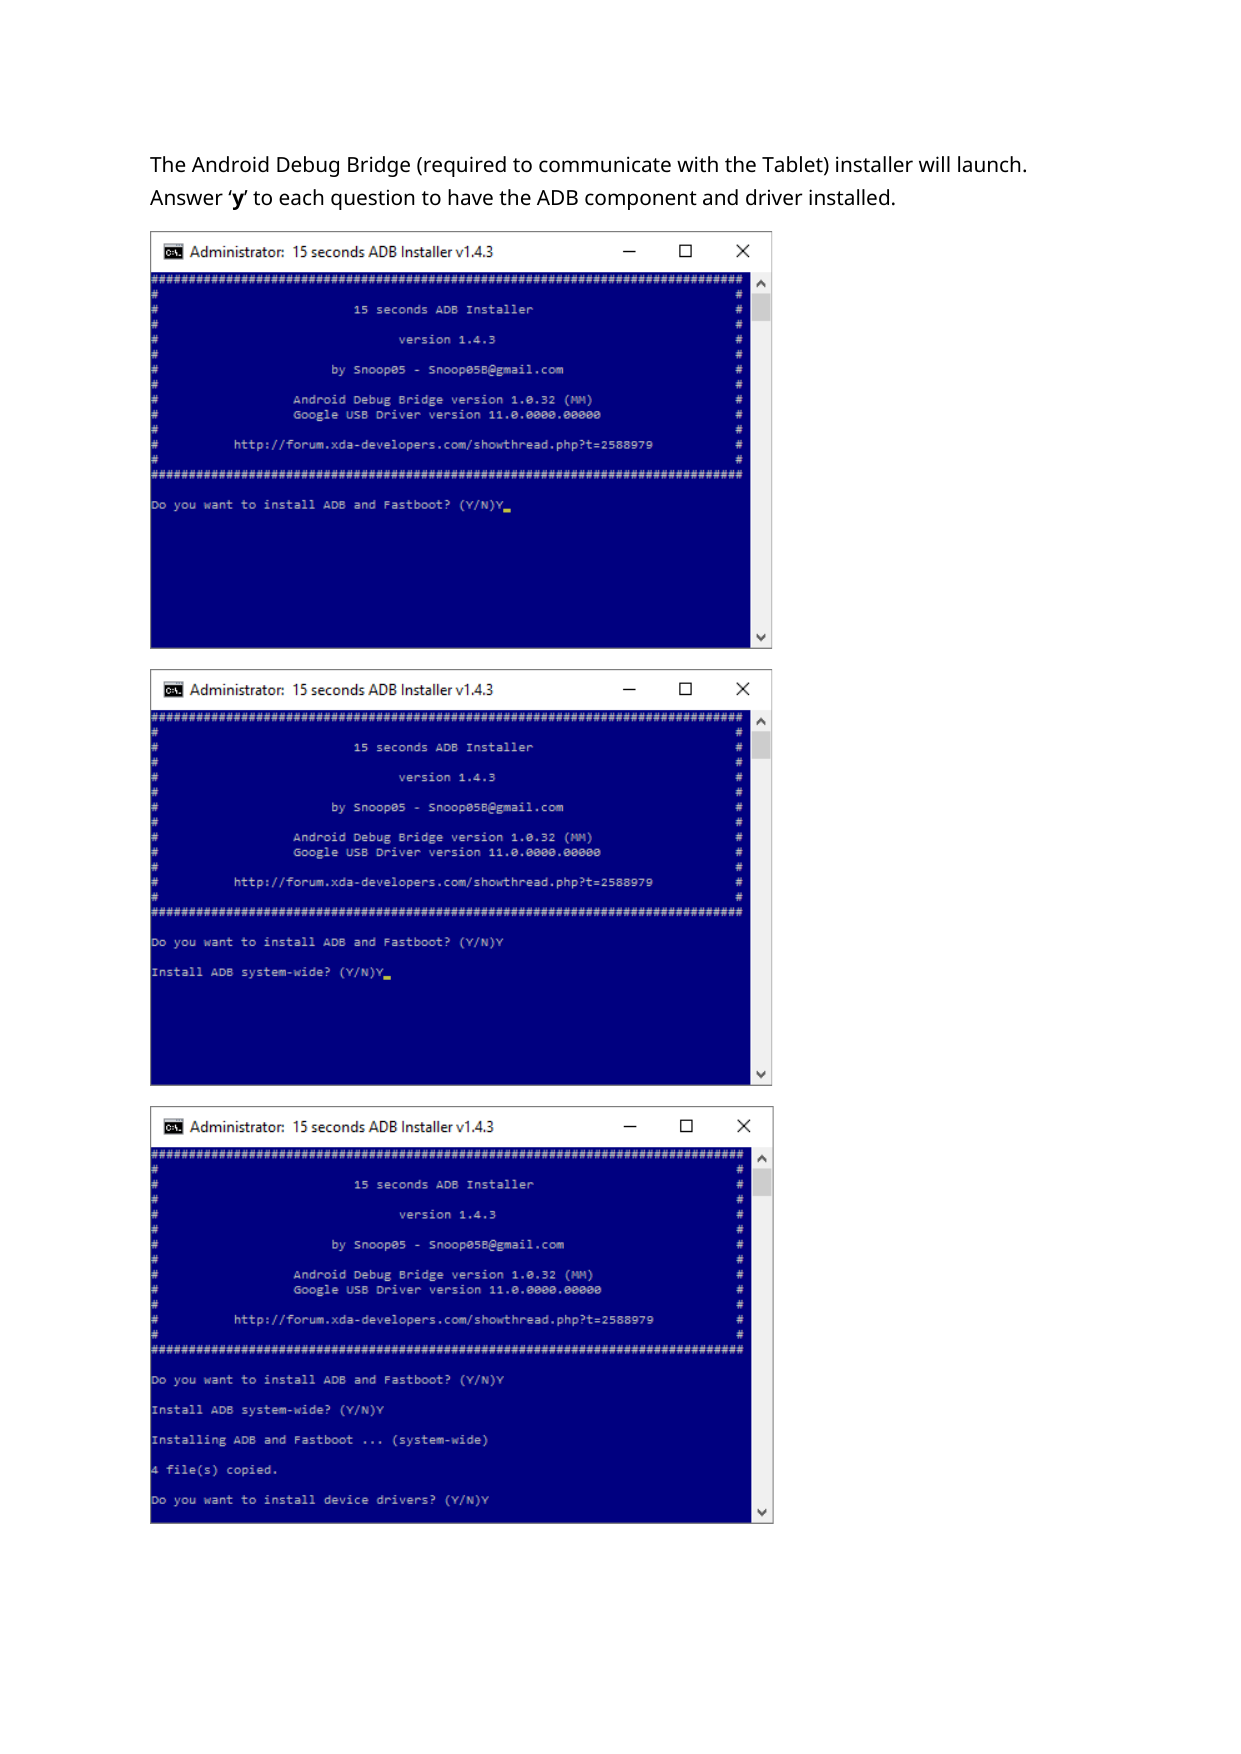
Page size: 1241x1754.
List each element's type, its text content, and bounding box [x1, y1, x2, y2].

picture [150, 1106, 774, 1524]
text The Android Debug Bridge (required to communicate with the Tablet) installer will launch. Answer ‘y’ to each question to have the ADB component and driver installed. [150, 150, 1090, 211]
picture [150, 231, 773, 649]
picture [150, 669, 773, 1086]
